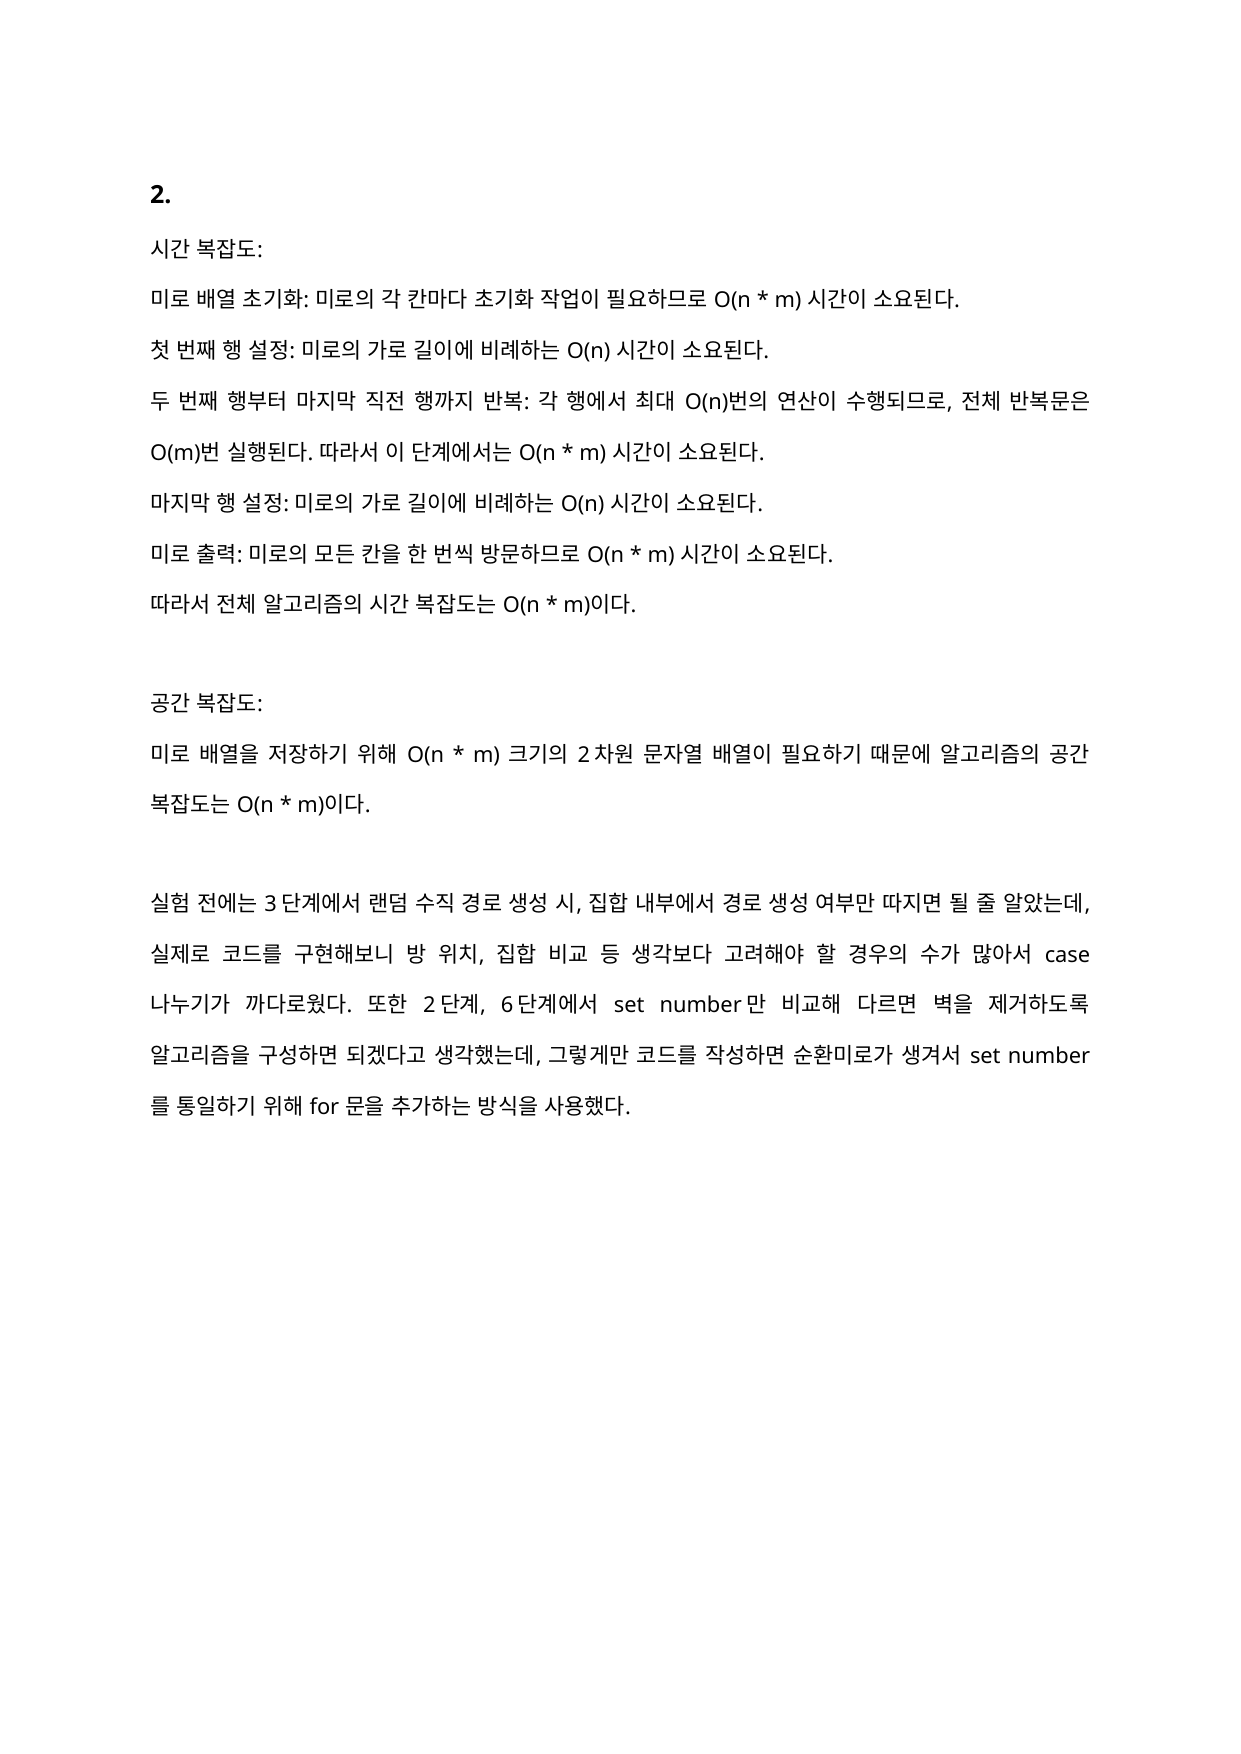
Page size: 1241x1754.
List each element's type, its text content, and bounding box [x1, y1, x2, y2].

text 실험 전에는 3단계에서 랜덤 수직 경로 생성 시, 집합 내부에서 경로 생성 여부만 따지면 될 줄 알았는데, 실제로 코드를 구현해보니 방 위치, 집합 비교 등 생각보다 고려해야 할 경우의 수가 많아서 case 나누기가 까다로웠다. 또한 2단계, 6단계에서 set number만 비교해 다르면 벽을 제거하도록 알고리즘을 구성하면 되겠다고 생각했는데, 그렇게만 코드를 작성하면 순환미로가 생겨서 set number를 통일하기 위해 for 문을 추가하는 방식을 사용했다. [150, 886, 1090, 1121]
text 첫 번째 행 설정: 미로의 가로 길이에 비례하는 O(n) 시간이 소요된다. [150, 333, 1090, 365]
text 시간 복잡도: [150, 232, 1090, 263]
text 미로 출력: 미로의 모든 칸을 한 번씩 방문하므로 O(n * m) 시간이 소요된다. [150, 537, 1090, 568]
text 미로 배열을 저장하기 위해 O(n * m) 크기의 2차원 문자열 배열이 필요하기 때문에 알고리즘의 공간 복잡도는 O(n * m)이다. [150, 737, 1090, 819]
text 두 번째 행부터 마지막 직전 행까지 반복: 각 행에서 최대 O(n)번의 연산이 수행되므로, 전체 반복문은 O(m)번 실행된다. 따라서 이 단계에서는 O(n * m) 시간이 소요된다. [150, 384, 1090, 467]
text 공간 복잡도: [150, 686, 1090, 718]
text 따라서 전체 알고리즘의 시간 복잡도는 O(n * m)이다. [150, 587, 1090, 619]
text 2. [150, 177, 1090, 211]
text 미로 배열 초기화: 미로의 각 칸마다 초기화 작업이 필요하므로 O(n * m) 시간이 소요된다. [150, 282, 1090, 314]
text 마지막 행 설정: 미로의 가로 길이에 비례하는 O(n) 시간이 소요된다. [150, 486, 1090, 517]
